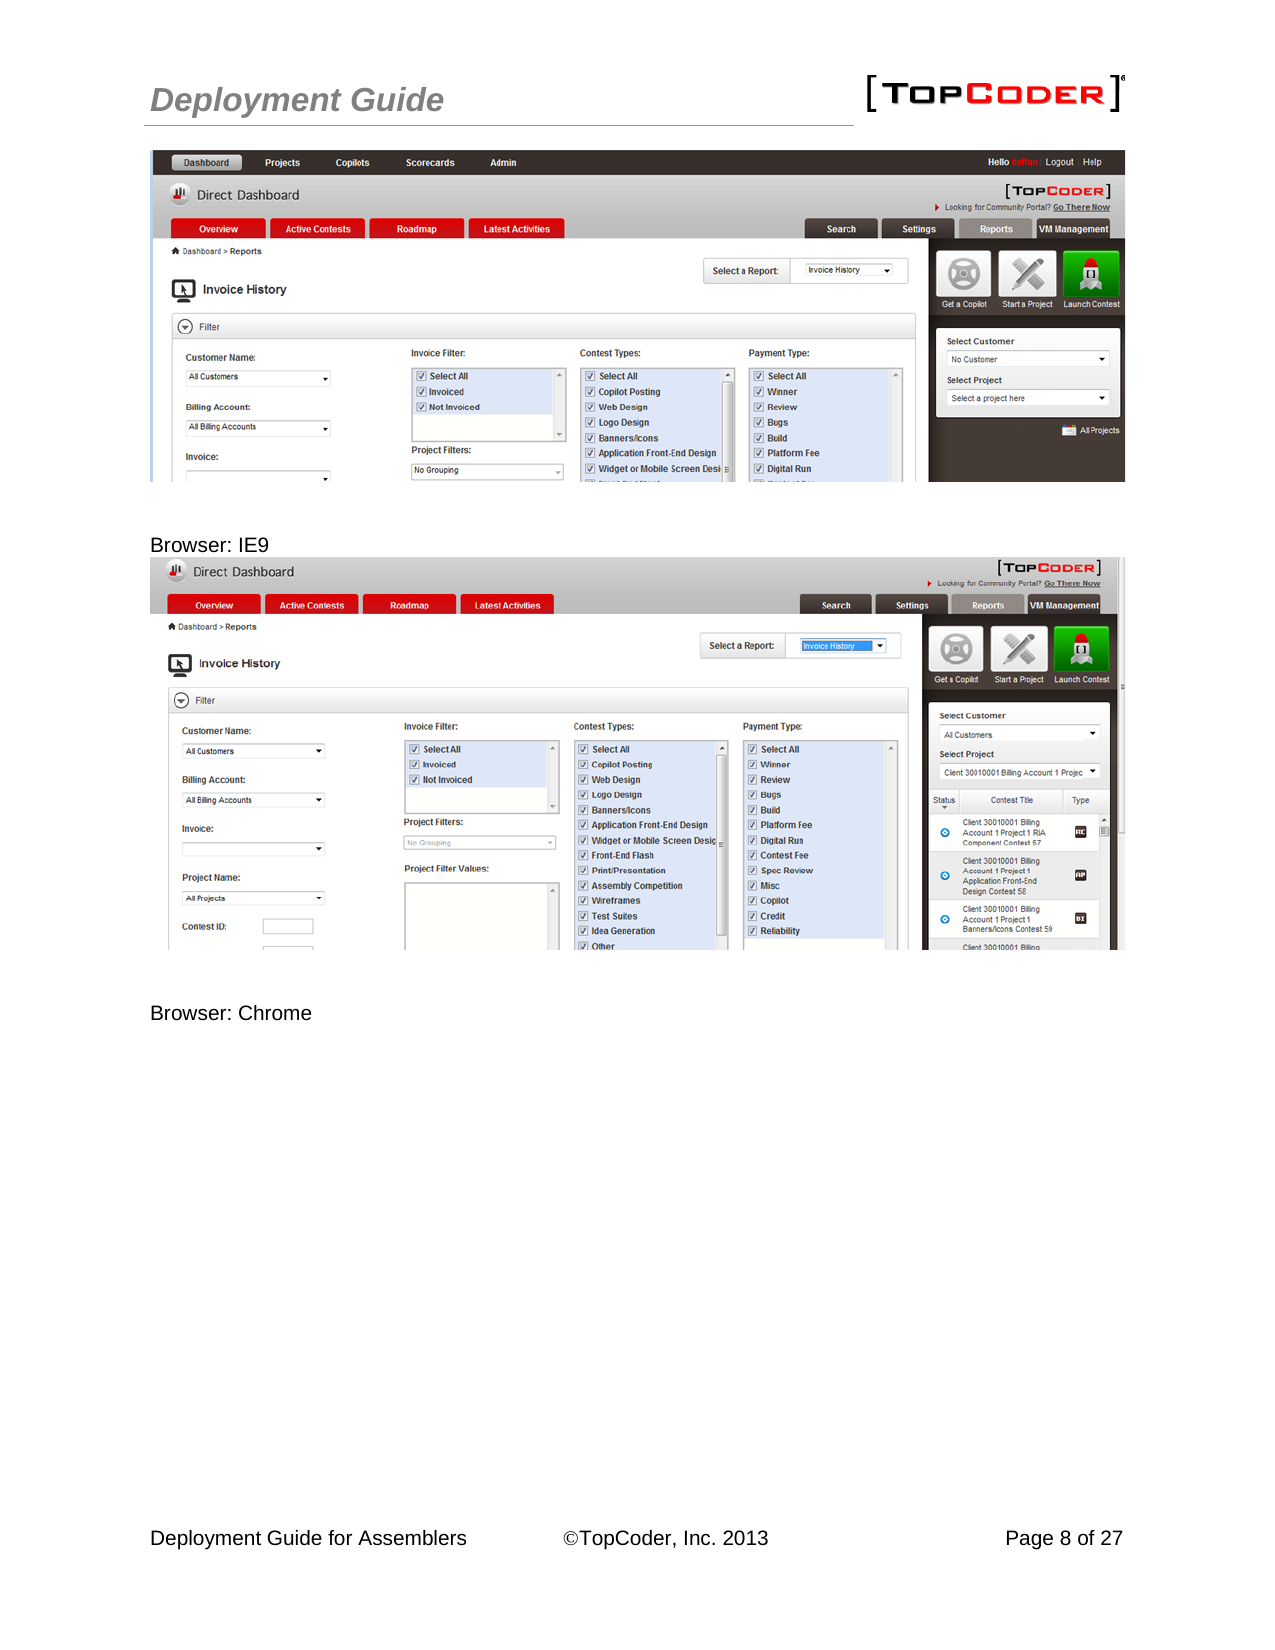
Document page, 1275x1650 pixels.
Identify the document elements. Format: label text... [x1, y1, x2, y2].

picture [150, 150, 1125, 482]
text Browser: IE9 [150, 532, 1125, 557]
picture [867, 75, 1125, 112]
picture [150, 557, 1125, 950]
text Browser: Chrome [150, 1000, 1125, 1025]
